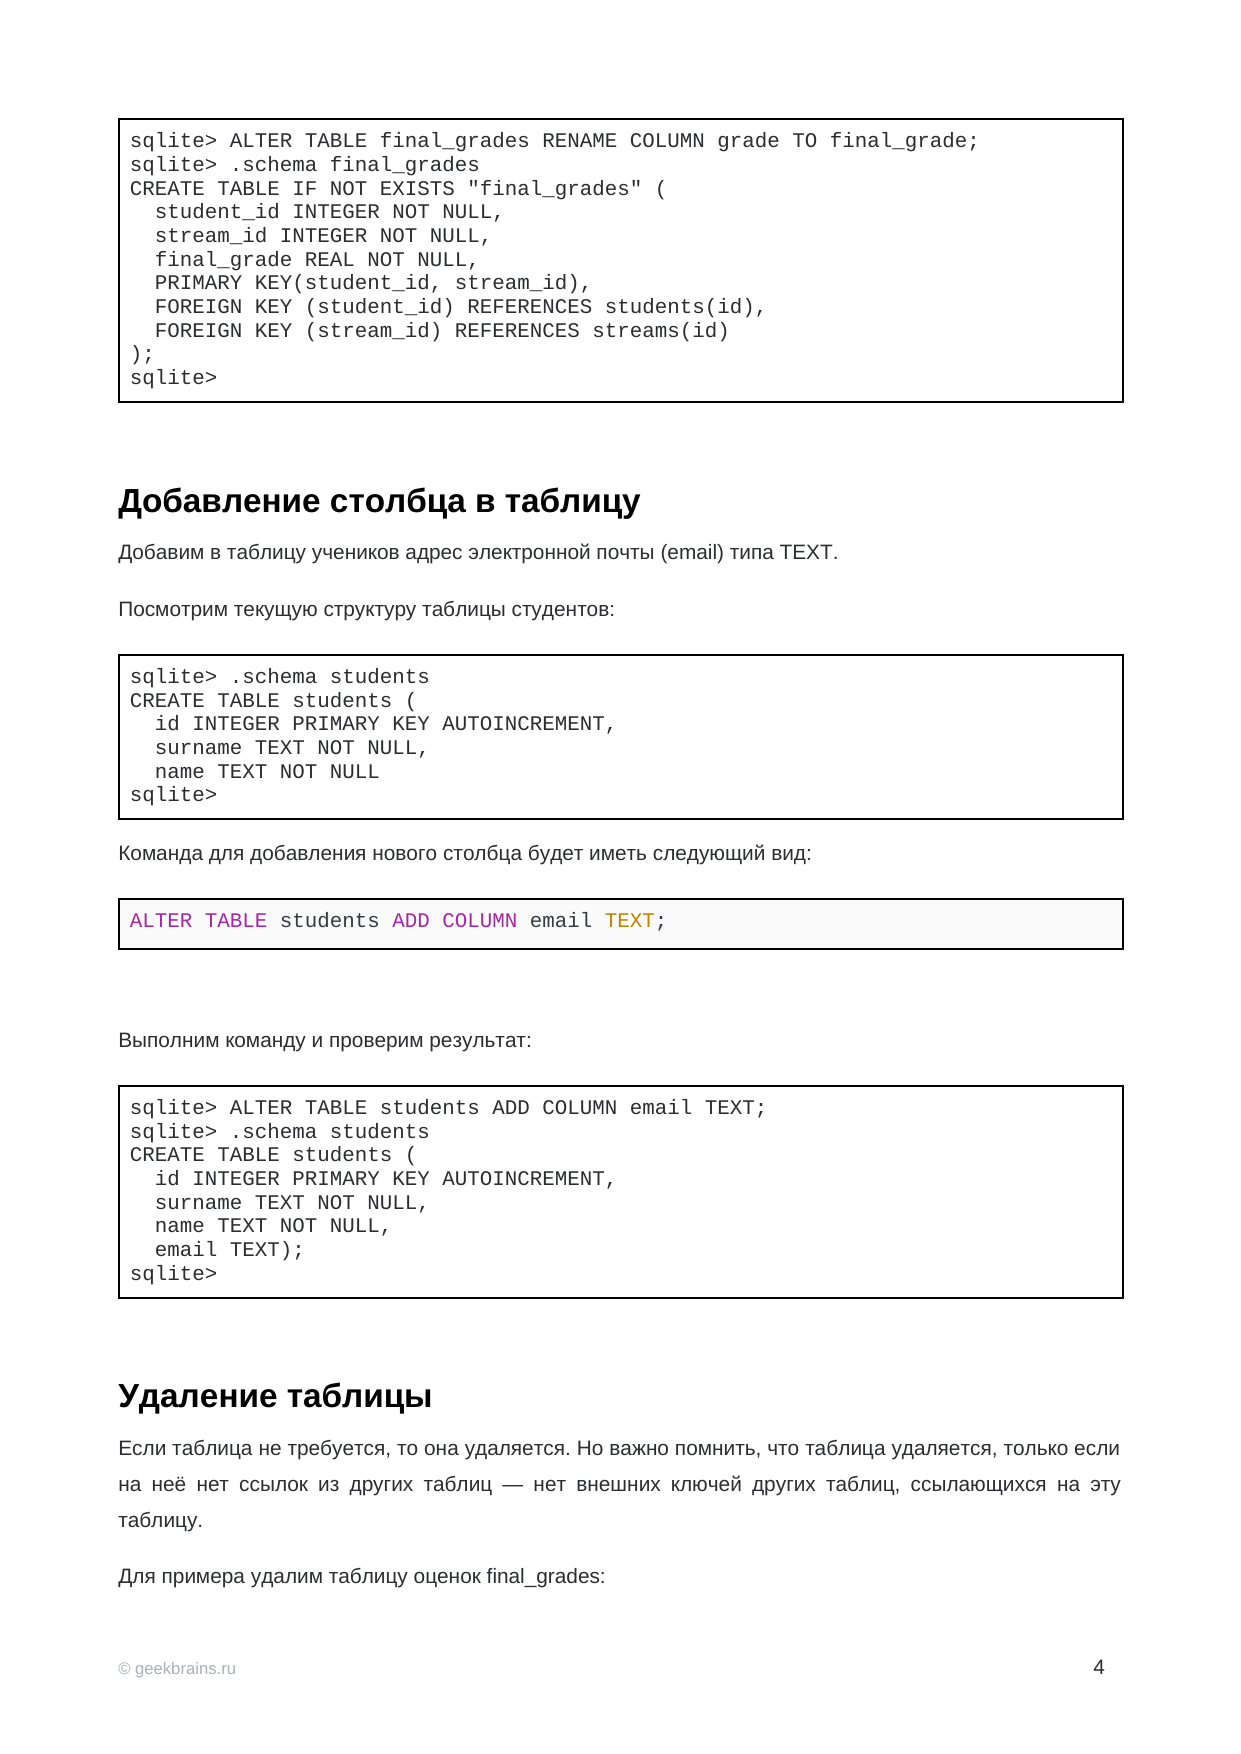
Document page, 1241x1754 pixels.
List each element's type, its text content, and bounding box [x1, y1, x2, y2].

subtitle Добавление столбца в таблицу [118, 481, 1122, 519]
text Добавим в таблицу учеников адрес электронной почты (email) типа TEXT. [118, 540, 1122, 564]
table_header sqlite> ALTER TABLE final_grades RENAME COLUMN grade TO final_grade; sqlite> .schema final_grades CREATE TABLE IF NOT EXISTS "final_grades" ( student_id INTEGER NOT NULL, stream_id INTEGER NOT NULL, final_grade REAL NOT NULL, PRIMARY KEY(student_id, stream_id), FOREIGN KEY (student_id) REFERENCES students(id), FOREIGN KEY (stream_id) REFERENCES streams(id) ); sqlite> [120, 120, 1122, 401]
subtitle Удаление таблицы [118, 1376, 1122, 1415]
table_header sqlite> .schema students CREATE TABLE students ( id INTEGER PRIMARY KEY AUTOINCREMENT, surname TEXT NOT NULL, name TEXT NOT NULL sqlite> [120, 656, 1122, 818]
table_header ALTER TABLE students ADD COLUMN email TEXT; [120, 900, 1122, 948]
text Выполним команду и проверим результат: [118, 1028, 1122, 1052]
text Посмотрим текущую структуру таблицы студентов: [118, 597, 1122, 621]
text Если таблица не требуется, то она удаляется. Но важно помнить, что таблица удаляется, только если на неё нет ссылок из других таблиц — нет внешних ключей других таблиц, ссылающихся на эту таблицу. [118, 1436, 1122, 1531]
text Команда для добавления нового столбца будет иметь следующий вид: [118, 841, 1122, 865]
table_header sqlite> ALTER TABLE students ADD COLUMN email TEXT; sqlite> .schema students CREATE TABLE students ( id INTEGER PRIMARY KEY AUTOINCREMENT, surname TEXT NOT NULL, name TEXT NOT NULL, email TEXT); sqlite> [120, 1087, 1122, 1297]
text Для примера удалим таблицу оценок final_grades: [118, 1564, 1122, 1588]
